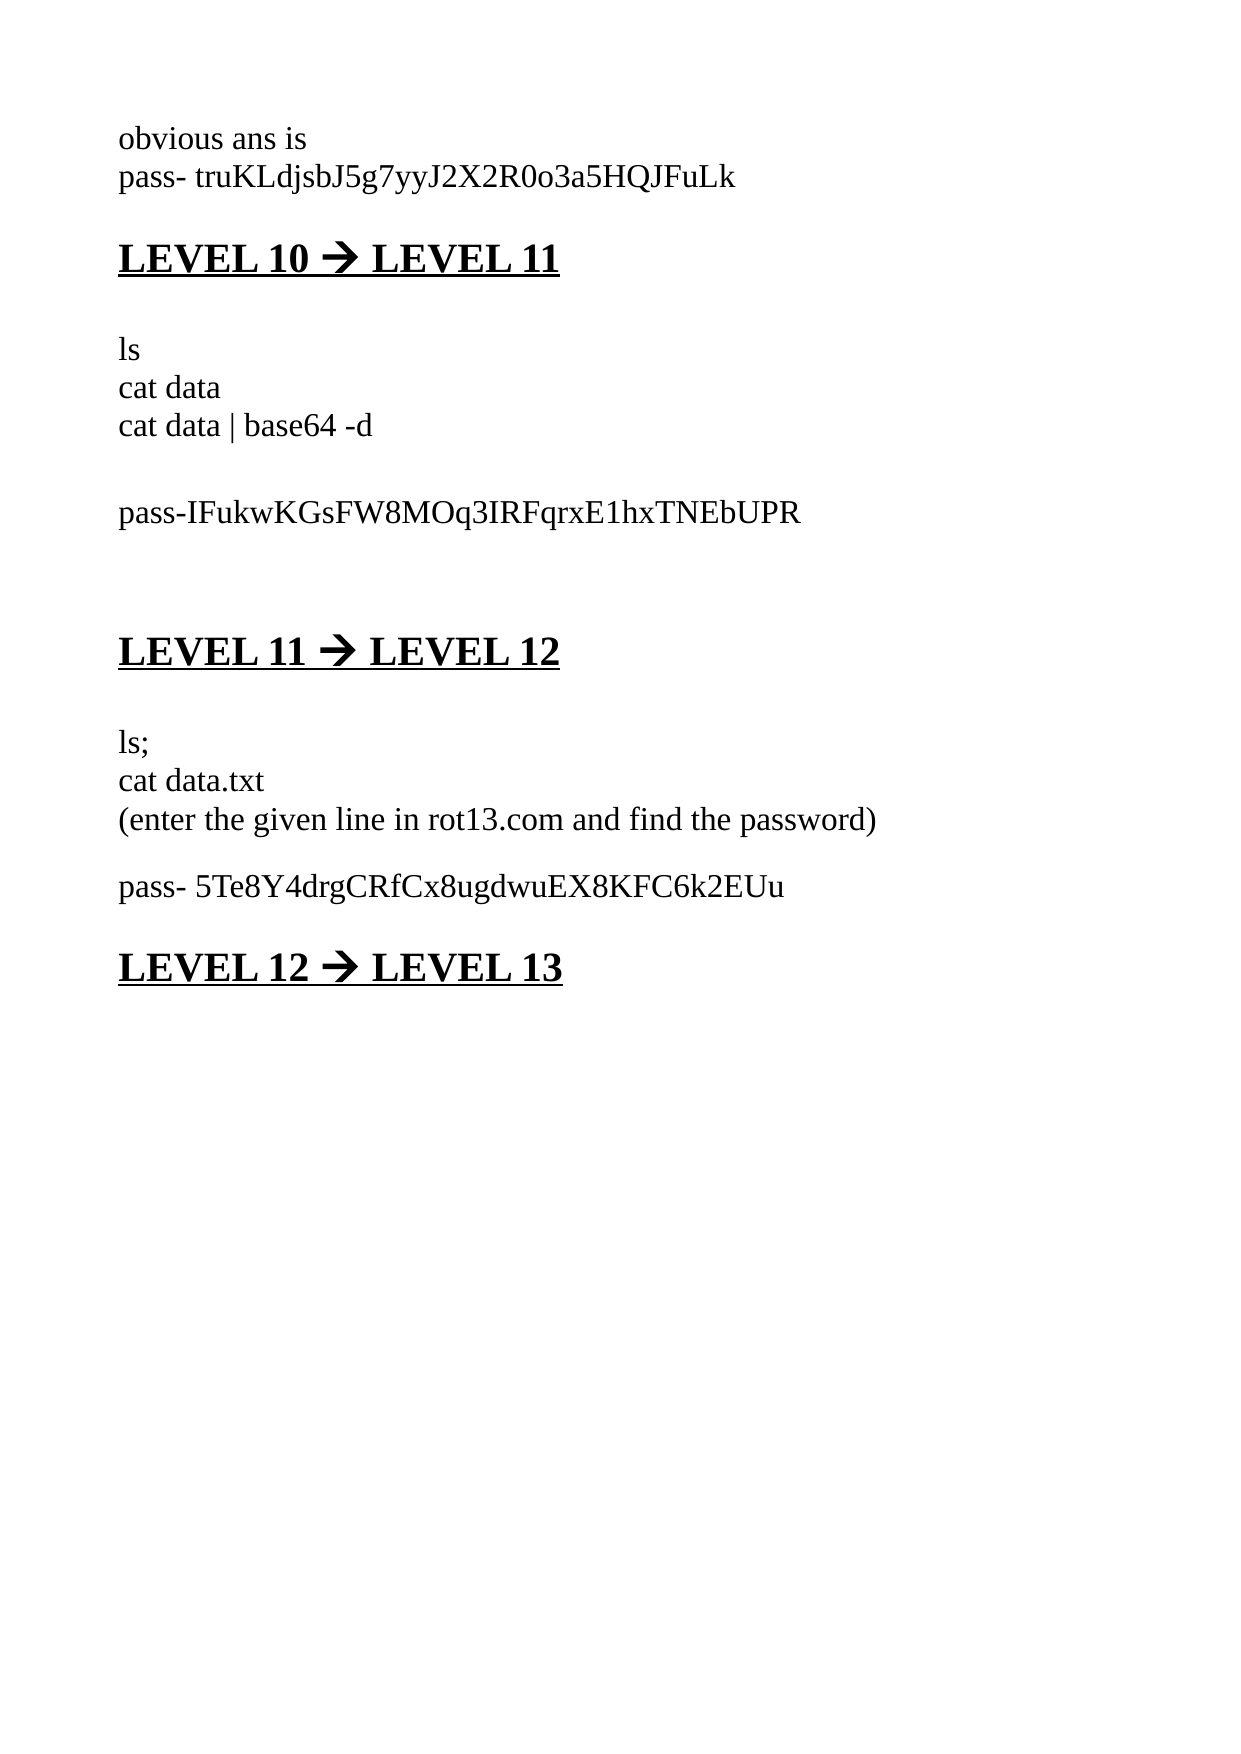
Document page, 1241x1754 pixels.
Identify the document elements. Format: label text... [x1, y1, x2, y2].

text ls; [118, 722, 1122, 760]
text ls [118, 329, 1122, 367]
text pass- 5Te8Y4drgCRfCx8ugdwuEX8KFC6k2EUu [118, 866, 1122, 904]
text cat data.txt [118, 760, 1122, 799]
text cat data [118, 367, 1122, 406]
text obvious ans is [118, 118, 1122, 156]
text pass- truKLdjsbJ5g7yyJ2X2R0o3a5HQJFuLk [118, 156, 1122, 195]
text pass-IFukwKGsFW8MOq3IRFqrxE1hxTNEbUPR [118, 492, 1122, 530]
text (enter the given line in rot13.com and find the password) [118, 799, 1122, 866]
text LEVEL 10 LEVEL 11 [118, 233, 1122, 281]
text LEVEL 11 LEVEL 12 [118, 626, 1122, 674]
text cat data | base64 -d [118, 406, 1122, 444]
text LEVEL 12 LEVEL 13 [118, 942, 1122, 991]
